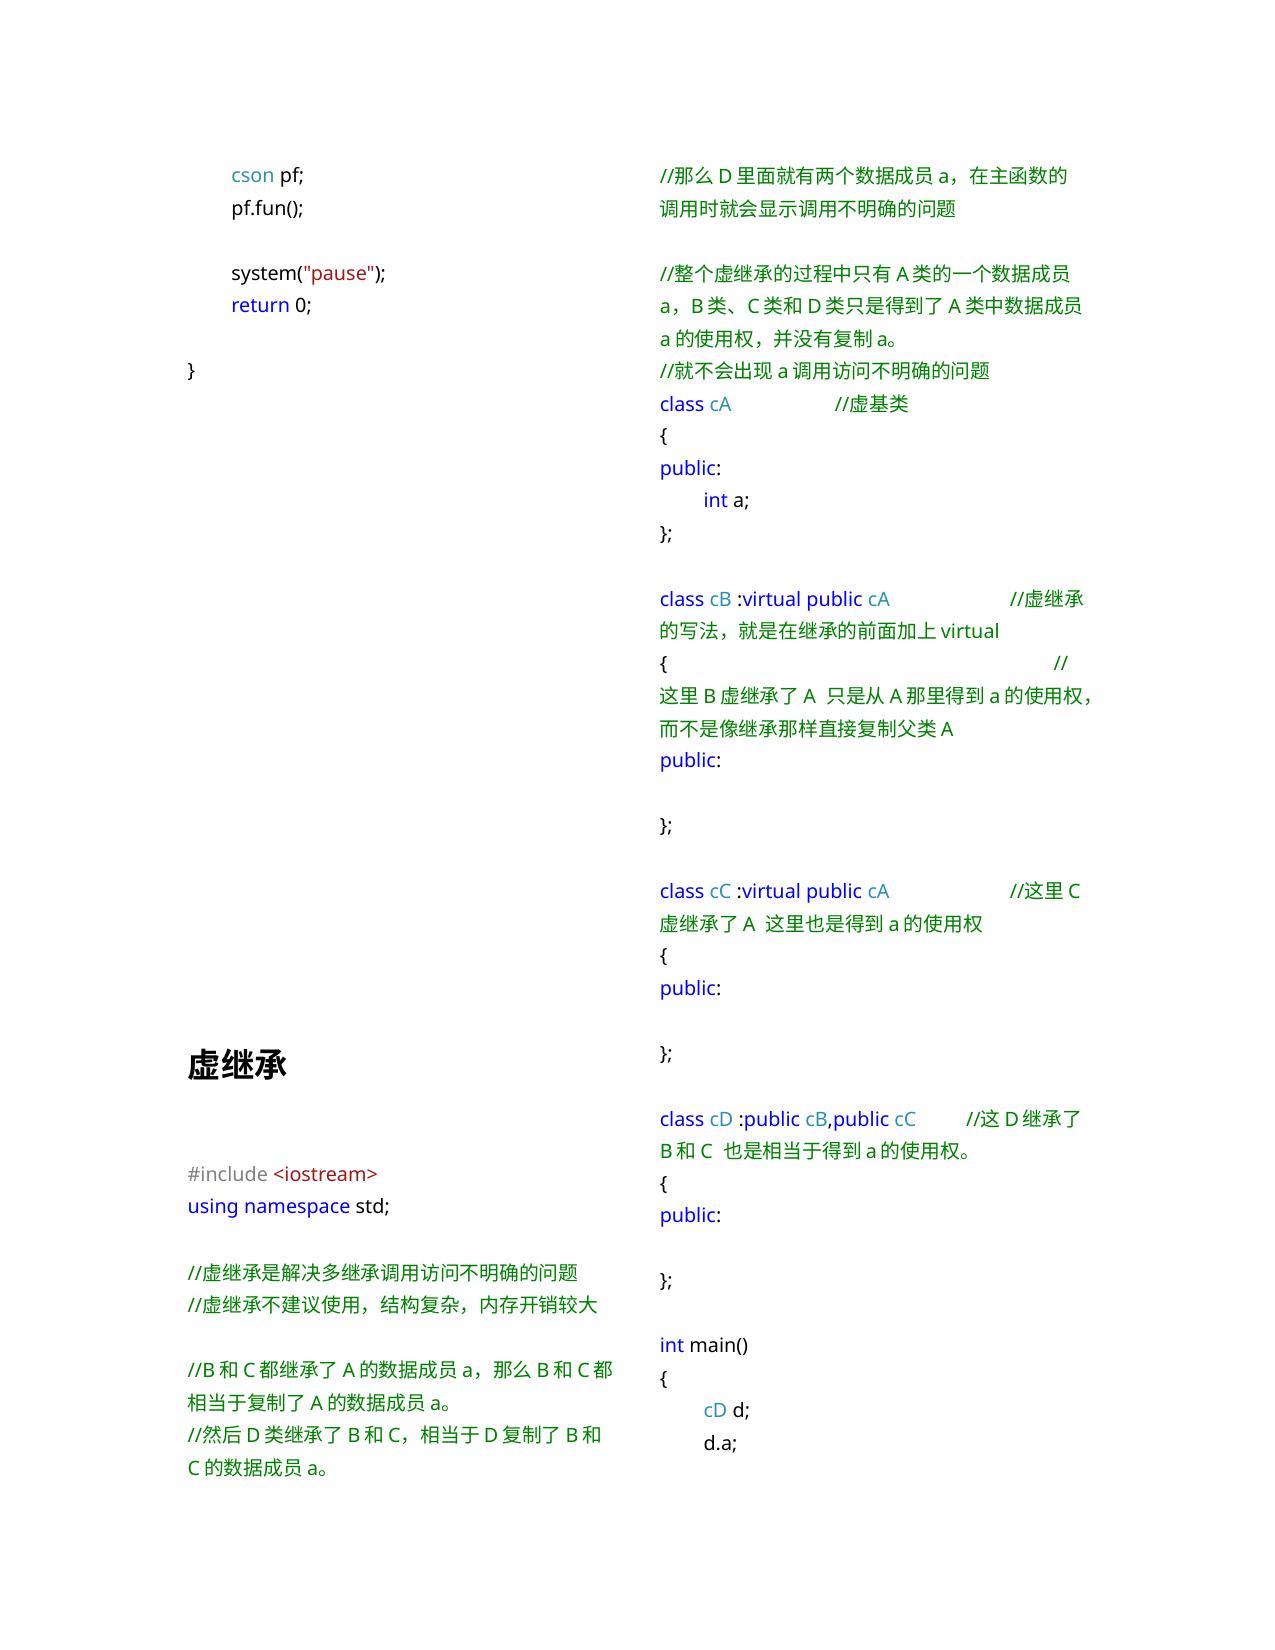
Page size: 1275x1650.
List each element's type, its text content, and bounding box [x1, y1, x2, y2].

text { //这里B虚继承了A 只是从A那里得到a的使用权，而不是像继承那样直接复制父类A [659, 646, 1087, 744]
text cD d; [659, 1394, 1087, 1426]
text }; [659, 1264, 1087, 1296]
text class cB :virtual public cA //虚继承的写法，就是在继承的前面加上virtual [659, 581, 1087, 646]
text //然后D类继承了B和C，相当于D复制了B和C的数据成员a。 [187, 1418, 615, 1483]
text } [187, 354, 615, 386]
text //虚继承是解决多继承调用访问不明确的问题 [187, 1255, 615, 1288]
text }; [659, 1036, 1087, 1069]
text public: [659, 744, 1087, 776]
text using namespace std; [187, 1190, 615, 1223]
text { [659, 419, 1087, 451]
text class cA //虚基类 [659, 386, 1087, 419]
text }; [659, 809, 1087, 841]
text public: [659, 451, 1087, 484]
text public: [659, 971, 1087, 1004]
text //那么D里面就有两个数据成员a，在主函数的调用时就会显示调用不明确的问题 [659, 159, 1087, 224]
text d.a; [659, 1426, 1087, 1459]
text class cC :virtual public cA //这里C虚继承了A 这里也是得到a的使用权 [659, 874, 1087, 939]
text //虚继承不建议使用，结构复杂，内存开销较大 [187, 1288, 615, 1320]
text int main() [659, 1329, 1087, 1361]
subtitle 虚继承 [187, 1031, 615, 1096]
text pf.fun(); [187, 191, 615, 224]
text { [659, 939, 1087, 971]
text //就不会出现a调用访问不明确的问题 [659, 354, 1087, 386]
text //B和C都继承了A的数据成员a，那么B和C都相当于复制了A的数据成员a。 [187, 1353, 615, 1418]
text }; [659, 516, 1087, 549]
text { [659, 1361, 1087, 1394]
text #include <iostream> [187, 1158, 615, 1190]
text system("pause"); [187, 256, 615, 289]
text { [659, 1166, 1087, 1199]
text //整个虚继承的过程中只有A类的一个数据成员a，B类、C类和D类只是得到了A类中数据成员a的使用权，并没有复制a。 [659, 256, 1087, 354]
text public: [659, 1199, 1087, 1231]
text class cD :public cB,public cC //这D继承了B和C 也是相当于得到a的使用权。 [659, 1101, 1087, 1166]
text cson pf; [187, 159, 615, 191]
text return 0; [187, 289, 615, 321]
text int a; [659, 484, 1087, 516]
